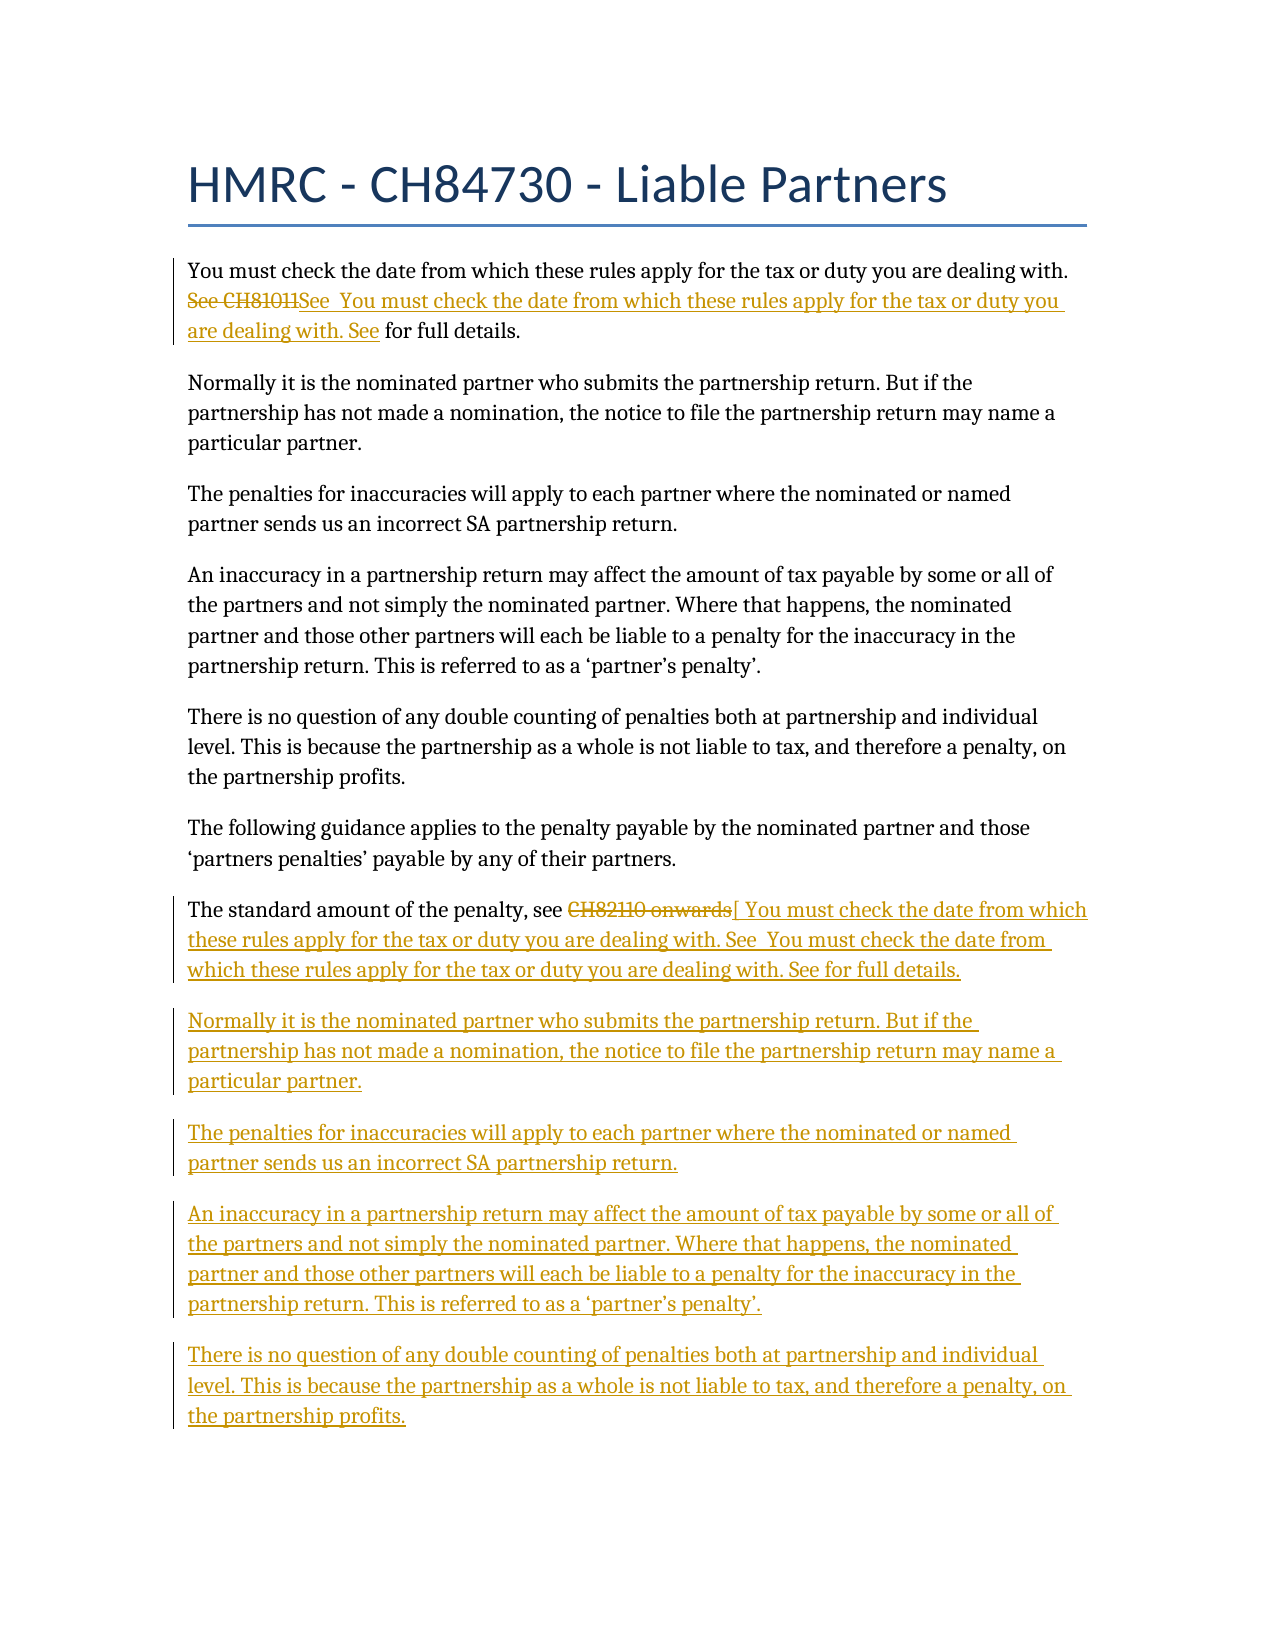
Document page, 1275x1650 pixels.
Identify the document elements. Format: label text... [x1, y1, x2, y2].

text There is no question of any double counting of penalties both at partnership and individual level. This is because the partnership as a whole is not liable to tax, and therefore a penalty, on the partnership profits. [187, 704, 1087, 790]
text The following guidance applies to the penalty payable by the nominated partner and those ‘partners penalties’ payable by any of their partners. [187, 815, 1087, 872]
title HMRC - CH84730 - Liable Partners [187, 150, 1087, 227]
text Normally it is the nominated partner who submits the partnership return. But if the partnership has not made a nomination, the notice to file the partnership return may name a particular partner. [187, 369, 1087, 456]
text You must check the date from which these rules apply for the tax or duty you are dealing with. for full details. [187, 258, 1087, 344]
text An inaccuracy in a partnership return may affect the amount of tax payable by some or all of the partners and not simply the nominated partner. Where that happens, the nominated partner and those other partners will each be liable to a penalty for the inaccuracy in the partnership return. This is referred to as a ‘partner’s penalty’. [187, 562, 1087, 679]
text The standard amount of the penalty, see [187, 896, 1087, 983]
text The penalties for inaccuracies will apply to each partner where the nominated or named partner sends us an incorrect SA partnership return. [187, 481, 1087, 537]
